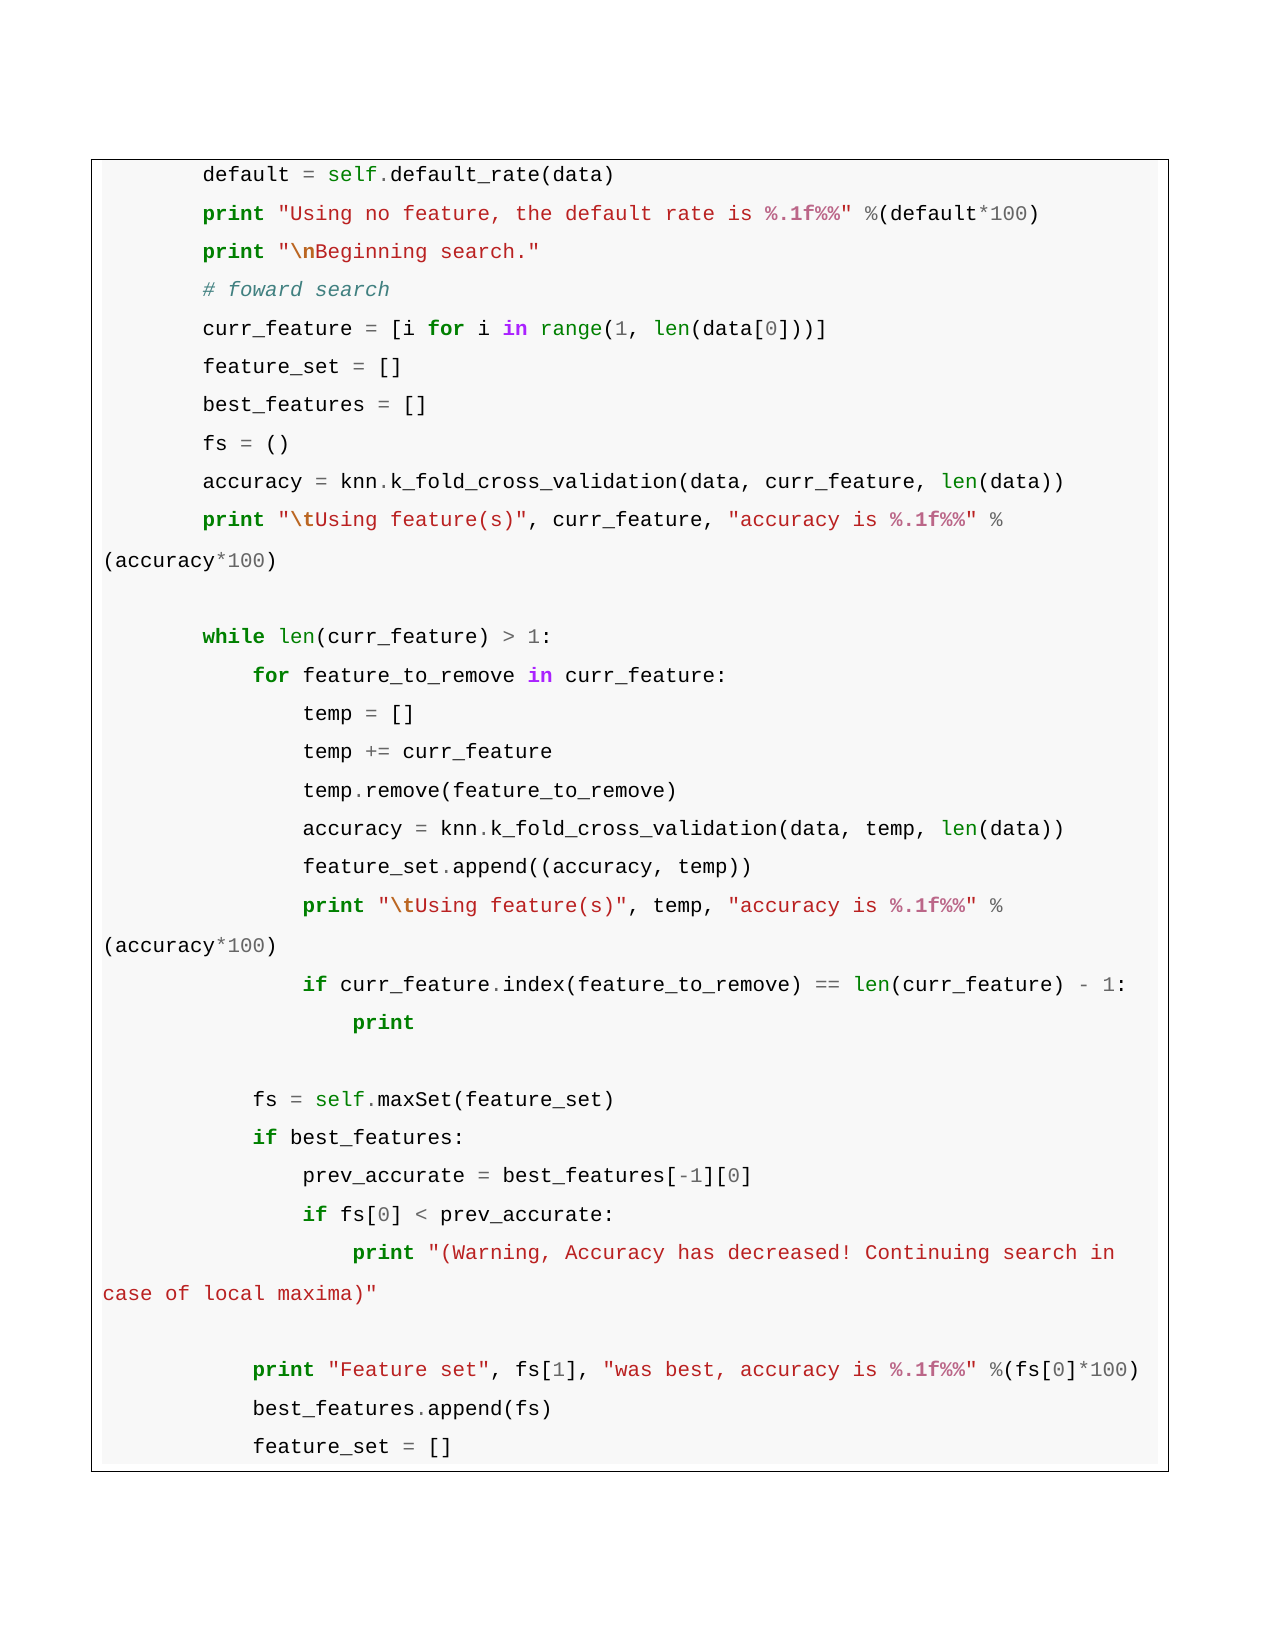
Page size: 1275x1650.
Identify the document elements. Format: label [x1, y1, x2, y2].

table_header [92, 160, 1168, 1471]
